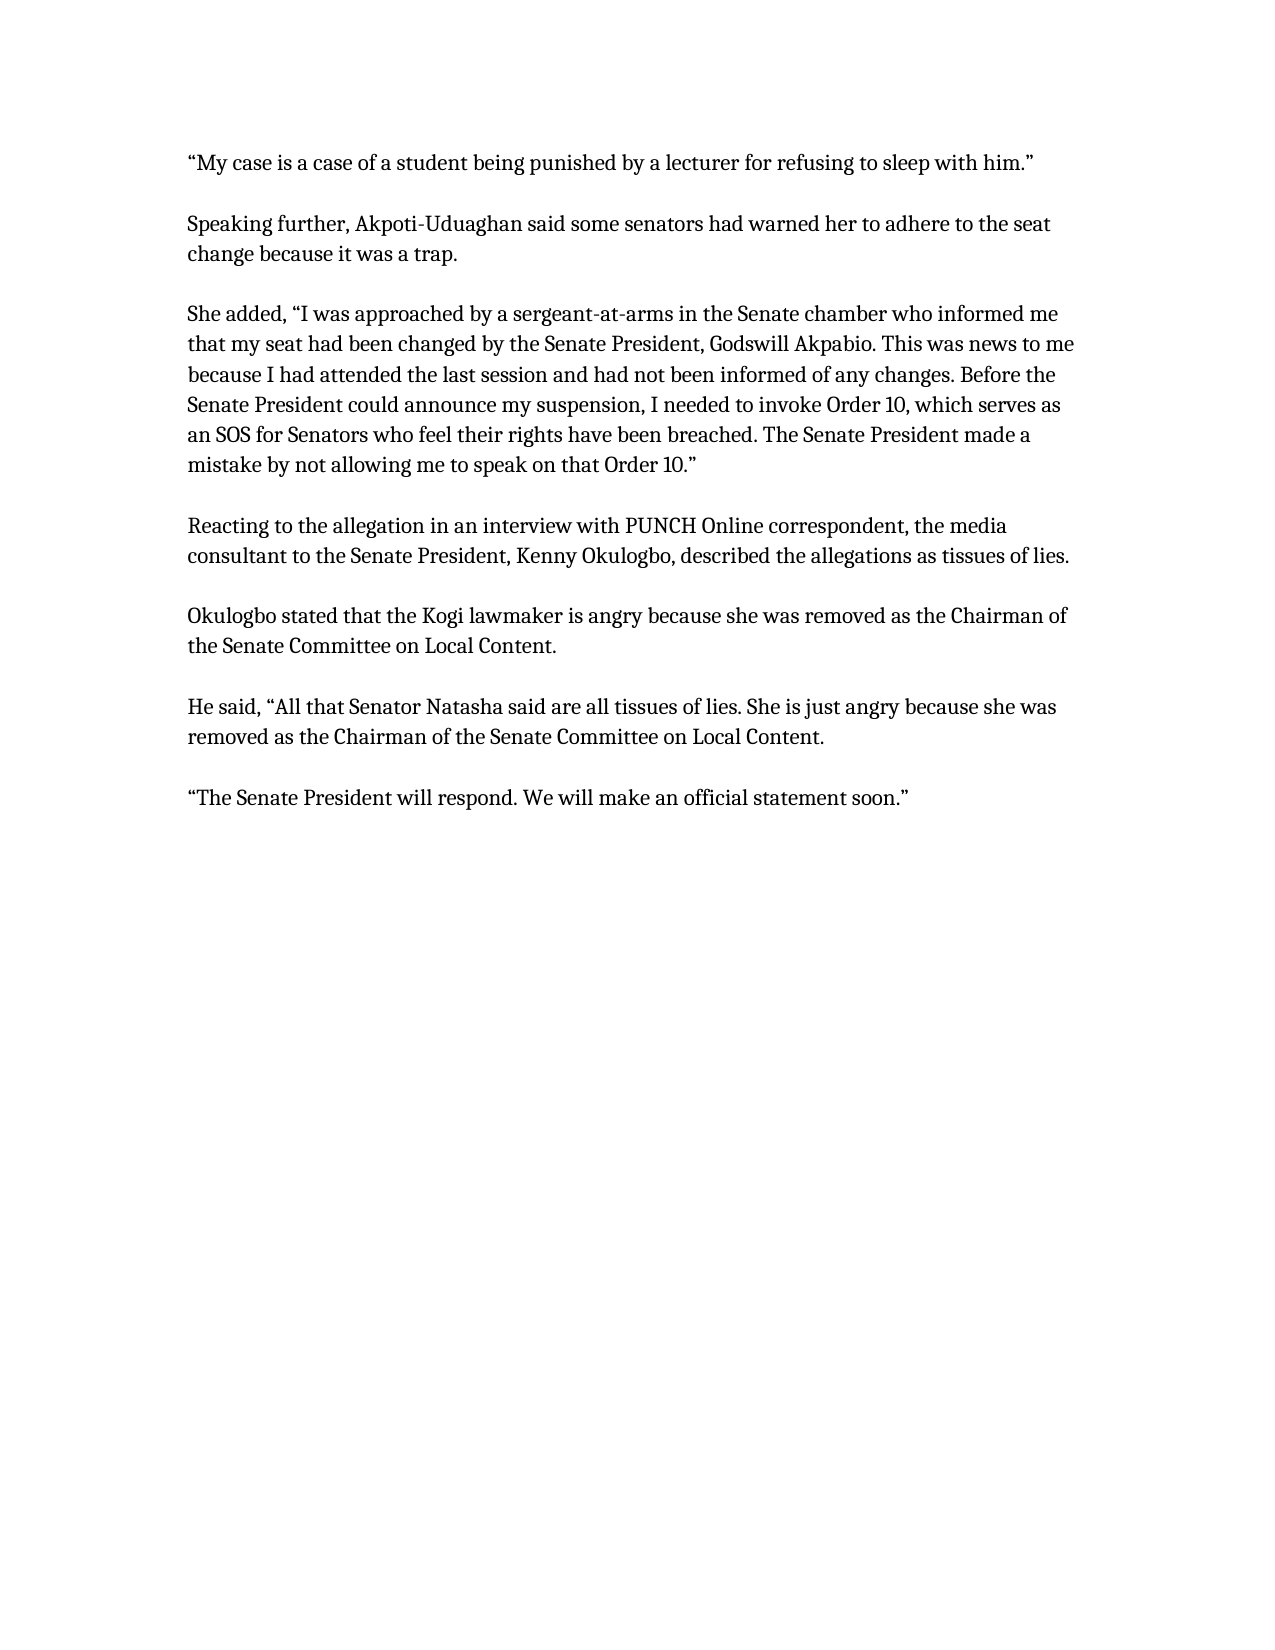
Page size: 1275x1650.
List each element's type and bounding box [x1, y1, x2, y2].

text [187, 150, 1087, 811]
